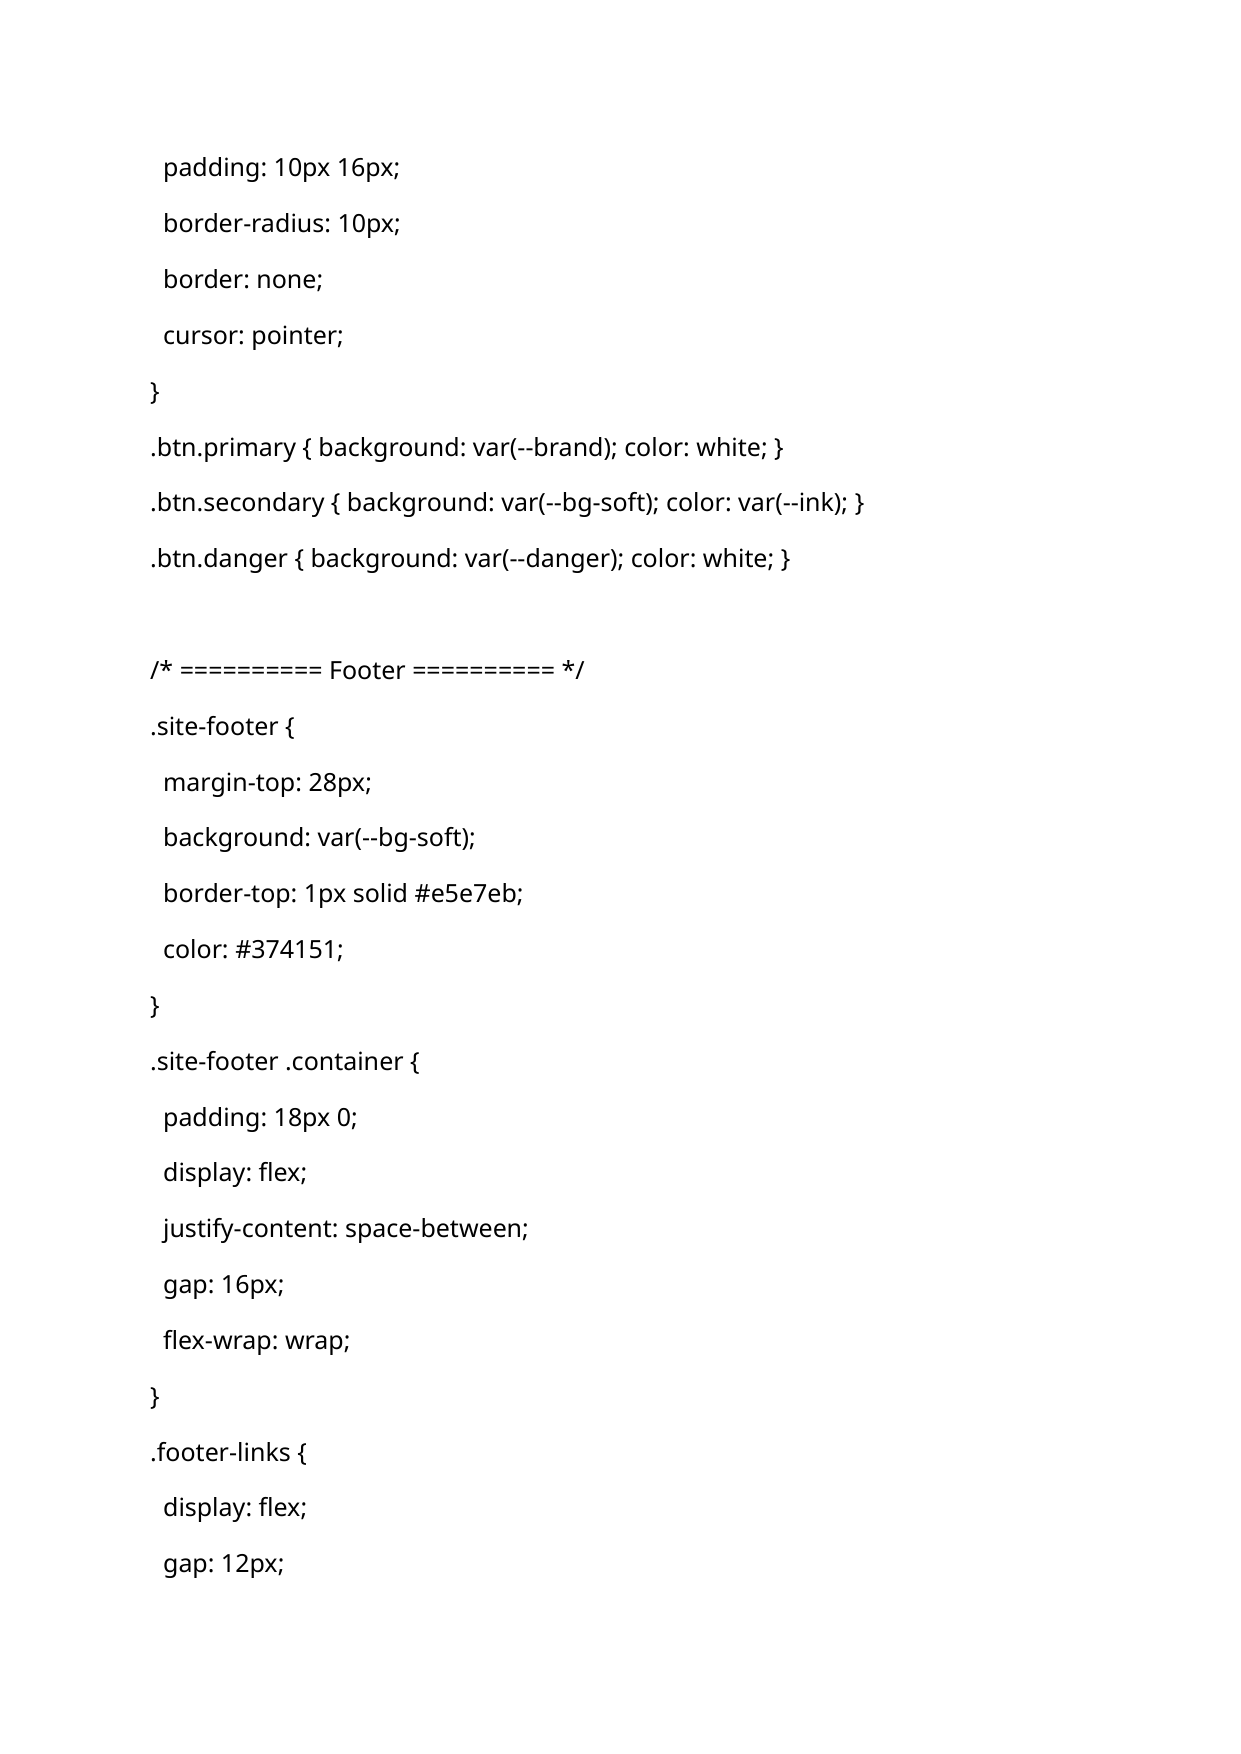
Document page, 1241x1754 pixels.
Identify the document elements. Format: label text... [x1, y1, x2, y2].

text cursor: pointer; [150, 317, 1090, 352]
text flex-wrap: wrap; [150, 1322, 1090, 1357]
text .site-footer .container { [150, 1043, 1090, 1077]
text display: flex; [150, 1490, 1090, 1524]
text padding: 18px 0; [150, 1099, 1090, 1133]
text border-top: 1px solid #e5e7eb; [150, 876, 1090, 910]
text /* ========== Footer ========== */ [150, 652, 1090, 687]
text gap: 16px; [150, 1267, 1090, 1301]
text display: flex; [150, 1155, 1090, 1189]
text .btn.secondary { background: var(--bg-soft); color: var(--ink); } [150, 485, 1090, 519]
text margin-top: 28px; [150, 764, 1090, 798]
text } [150, 1378, 1090, 1412]
text border: none; [150, 262, 1090, 296]
text border-radius: 10px; [150, 206, 1090, 240]
text .footer-links { [150, 1434, 1090, 1468]
text justify-content: space-between; [150, 1211, 1090, 1245]
text color: #374151; [150, 932, 1090, 966]
text gap: 12px; [150, 1546, 1090, 1580]
text background: var(--bg-soft); [150, 820, 1090, 854]
text } [150, 373, 1090, 407]
text .site-footer { [150, 708, 1090, 742]
text .btn.danger { background: var(--danger); color: white; } [150, 541, 1090, 575]
text } [150, 987, 1090, 1022]
text .btn.primary { background: var(--brand); color: white; } [150, 429, 1090, 463]
text padding: 10px 16px; [150, 150, 1090, 184]
